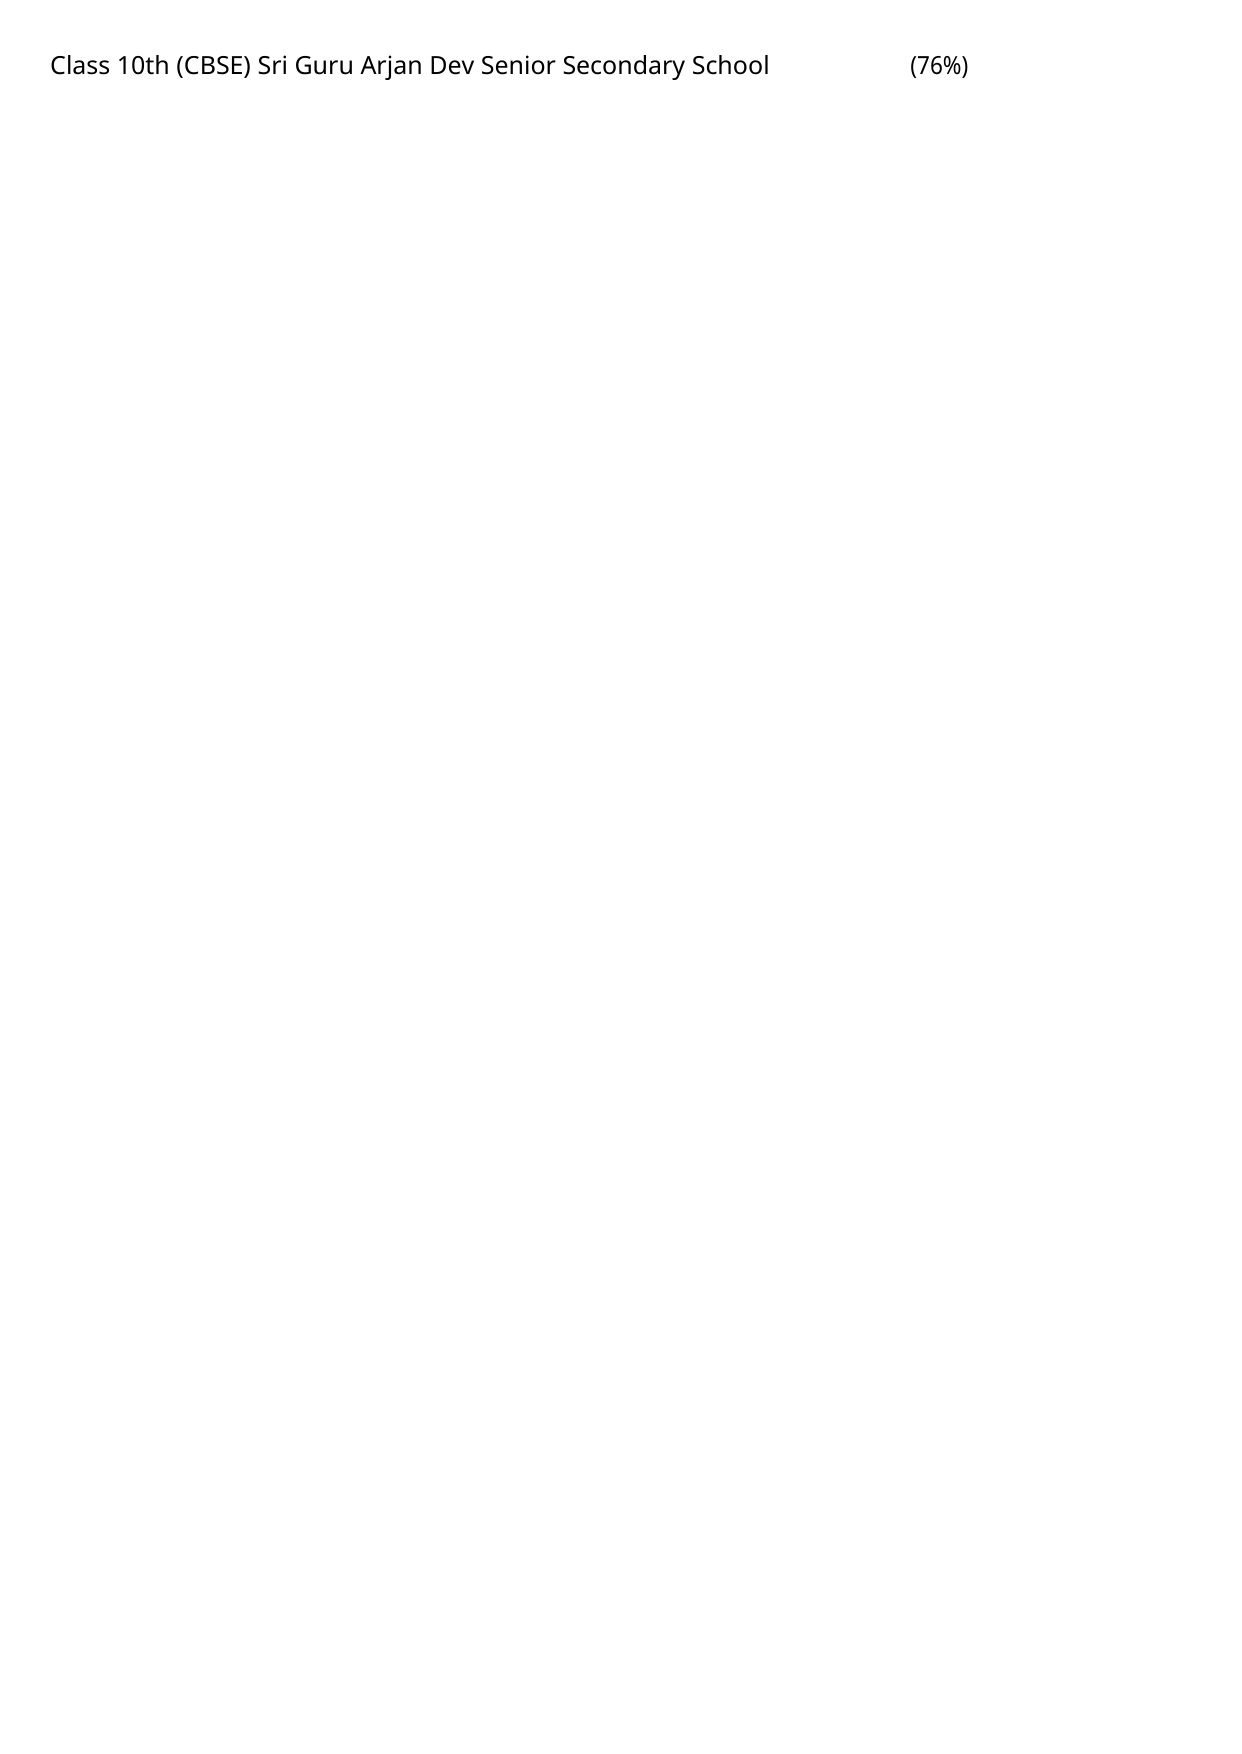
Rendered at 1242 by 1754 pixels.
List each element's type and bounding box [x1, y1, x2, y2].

text [50, 48, 972, 82]
